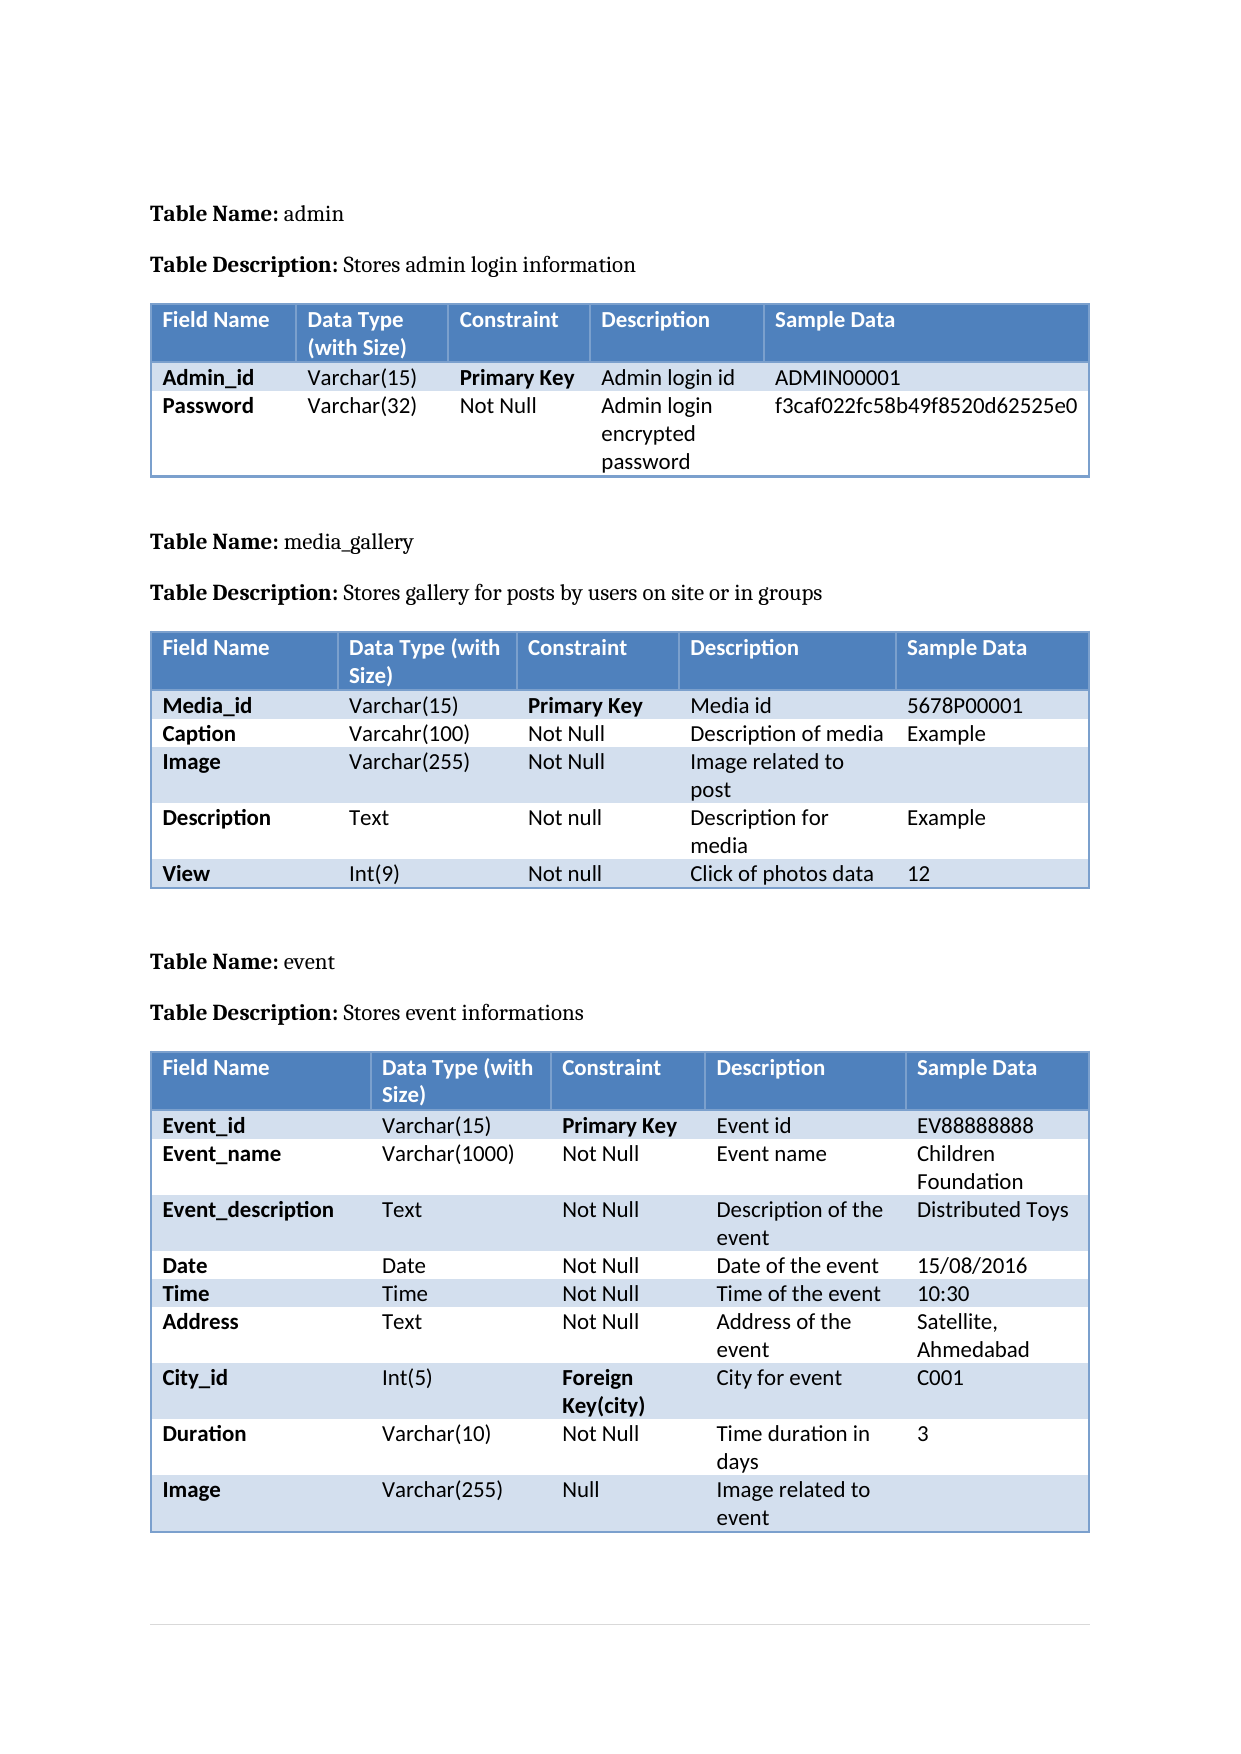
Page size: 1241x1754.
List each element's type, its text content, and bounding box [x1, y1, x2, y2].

table_cell Date [371, 1251, 551, 1279]
text Table Name: event [150, 948, 1090, 975]
table_cell Example [896, 719, 1088, 747]
table_cell Time duration in days [705, 1419, 906, 1475]
table_cell Varchar(15) [338, 691, 517, 719]
table_cell Image [152, 747, 338, 803]
table_cell Admin login encrypted password [590, 391, 764, 475]
table_cell Text [338, 803, 517, 859]
table_header Description [680, 633, 895, 689]
table_cell 15/08/2016 [906, 1251, 1088, 1279]
table_header Sample Data [765, 305, 1088, 361]
table_cell Image related to post [679, 747, 896, 803]
table_cell Primary Key [448, 363, 590, 391]
table_cell Not null [517, 859, 679, 887]
table_cell Not Null [551, 1279, 705, 1307]
table_header Description [706, 1053, 905, 1109]
table_header Data Type (with Size) [372, 1053, 550, 1109]
table_header Field Name [152, 305, 295, 361]
table_cell 5678P00001 [896, 691, 1088, 719]
table_cell Foreign Key(city) [551, 1363, 705, 1419]
table_cell City for event [705, 1363, 906, 1419]
table_cell Primary Key [551, 1111, 705, 1139]
table_cell Varchar(10) [371, 1419, 551, 1475]
table_cell Caption [152, 719, 338, 747]
table_cell Address [152, 1307, 371, 1363]
text Table Description: Stores event informations [150, 999, 1090, 1026]
table_cell Event id [705, 1111, 906, 1139]
table_header Data Type (with Size) [339, 633, 516, 689]
table_cell EV88888888 [906, 1111, 1088, 1139]
table_header Field Name [152, 633, 337, 689]
table_cell Password [152, 391, 296, 475]
table_cell Primary Key [517, 691, 679, 719]
text Table Name: admin [150, 201, 1090, 227]
table_cell Null [551, 1475, 705, 1531]
table_cell 12 [896, 859, 1088, 887]
table_cell Address of the event [705, 1307, 906, 1363]
table_cell Varchar(15) [371, 1111, 551, 1139]
table_cell Admin login id [590, 363, 764, 391]
table_cell Event name [705, 1139, 906, 1195]
table_cell Description of the event [705, 1195, 906, 1251]
table_cell Children Foundation [906, 1139, 1088, 1195]
table_header Sample Data [897, 633, 1088, 689]
table_cell Not Null [517, 719, 679, 747]
table_cell [906, 1475, 1088, 1531]
table_cell Event_name [152, 1139, 371, 1195]
table_header Field Name [152, 1053, 370, 1109]
table_cell Varchar(32) [296, 391, 448, 475]
table_cell Media id [679, 691, 896, 719]
table_cell Not Null [551, 1251, 705, 1279]
table_cell ADMIN00001 [764, 363, 1088, 391]
table_cell Event_description [152, 1195, 371, 1251]
table_header Constraint [518, 633, 678, 689]
table_cell Int(9) [338, 859, 517, 887]
table_header Constraint [552, 1053, 704, 1109]
table_cell f3caf022fc58b49f8520d62525e0 [764, 391, 1088, 475]
table_cell 3 [906, 1419, 1088, 1475]
table_cell Varcahr(100) [338, 719, 517, 747]
table_header Data Type (with Size) [297, 305, 447, 361]
table_cell Click of photos data [679, 859, 896, 887]
table_cell Distributed Toys [906, 1195, 1088, 1251]
table_cell Date of the event [705, 1251, 906, 1279]
table_cell Int(5) [371, 1363, 551, 1419]
table_cell Image related to event [705, 1475, 906, 1531]
table_cell Media_id [152, 691, 338, 719]
table_cell Example [896, 803, 1088, 859]
table_header Sample Data [907, 1053, 1088, 1109]
table_cell Image [152, 1475, 371, 1531]
table_cell Not Null [517, 747, 679, 803]
table_cell Varchar(255) [371, 1475, 551, 1531]
table_cell Varchar(255) [338, 747, 517, 803]
table_cell Not Null [551, 1139, 705, 1195]
table_header Description [591, 305, 763, 361]
table_cell [896, 747, 1088, 803]
table_cell C001 [906, 1363, 1088, 1419]
table_cell Not Null [551, 1419, 705, 1475]
table_cell Description for media [679, 803, 896, 859]
table_cell Varchar(1000) [371, 1139, 551, 1195]
table_cell Satellite, Ahmedabad [906, 1307, 1088, 1363]
table_cell Not Null [551, 1307, 705, 1363]
text Table Description: Stores gallery for posts by users on site or in groups [150, 579, 1090, 606]
table_cell Time [152, 1279, 371, 1307]
text Table Name: media_gallery [150, 528, 1090, 555]
table_header Constraint [449, 305, 589, 361]
text Table Description: Stores admin login information [150, 252, 1090, 278]
table_cell Description of media [679, 719, 896, 747]
table_cell 10:30 [906, 1279, 1088, 1307]
table_cell Event_id [152, 1111, 371, 1139]
table_cell Time of the event [705, 1279, 906, 1307]
table_cell City_id [152, 1363, 371, 1419]
table_cell Description [152, 803, 338, 859]
table_cell Not Null [448, 391, 590, 475]
table_cell Admin_id [152, 363, 296, 391]
table_cell Date [152, 1251, 371, 1279]
table_cell Varchar(15) [296, 363, 448, 391]
table_cell Not Null [551, 1195, 705, 1251]
table_cell Duration [152, 1419, 371, 1475]
table_cell Not null [517, 803, 679, 859]
table_cell Time [371, 1279, 551, 1307]
table_cell Text [371, 1307, 551, 1363]
table_cell Text [371, 1195, 551, 1251]
table_cell View [152, 859, 338, 887]
